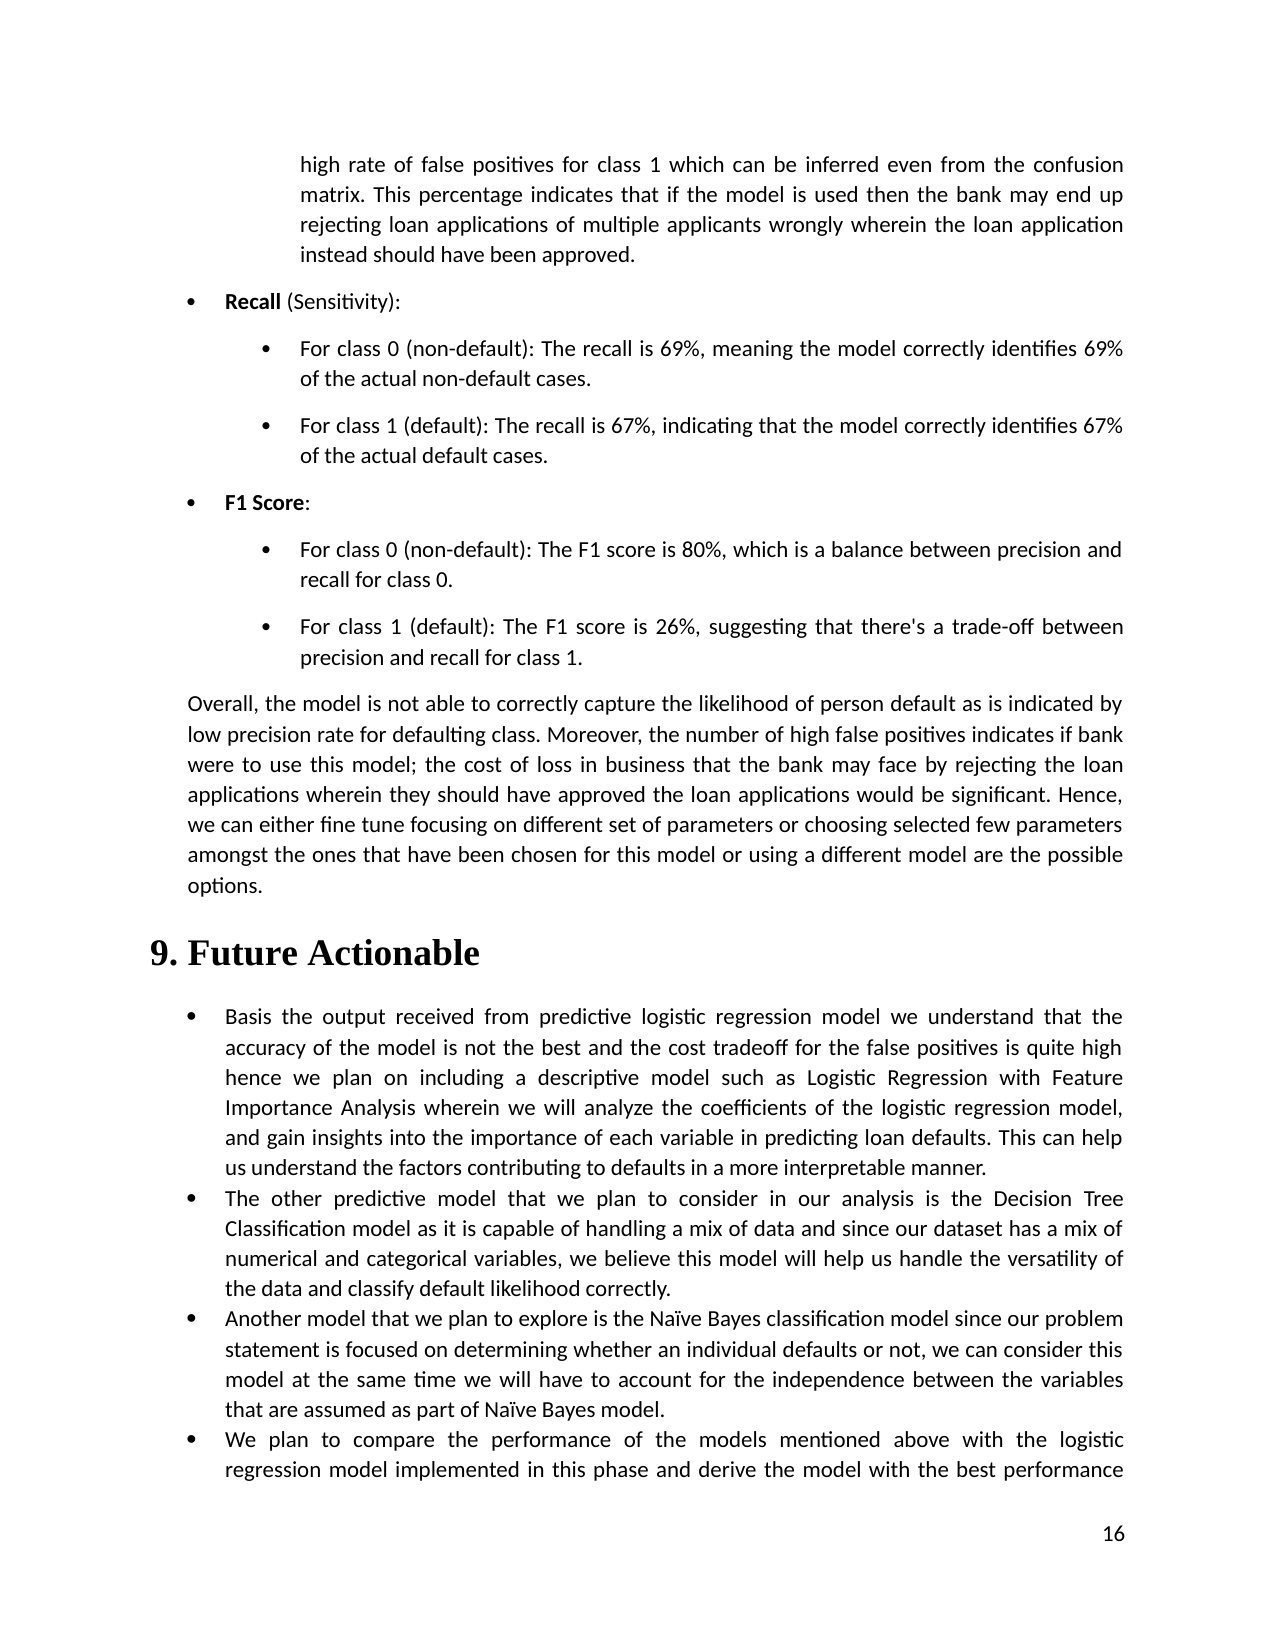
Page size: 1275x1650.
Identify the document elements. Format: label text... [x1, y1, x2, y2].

list For class 1 (default): The recall is 67%, indicating that the model correctly identifies 67% of the actual default cases. [262, 411, 1125, 470]
subtitle Future Actionable [150, 930, 1125, 973]
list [187, 1425, 1125, 1484]
list Another model that we plan to explore is the Naïve Bayes classification model since our problem statement is focused on determining whether an individual defaults or not, we can consider this model at the same time we will have to account for the independence between the variables that are assumed as part of Naïve Bayes model. [187, 1304, 1125, 1423]
list For class 0 (non-default): The recall is 69%, meaning the model correctly identifies 69% of the actual non-default cases. [262, 334, 1125, 393]
list F1 Score: [187, 488, 1125, 517]
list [262, 150, 1125, 269]
list The other predictive model that we plan to consider in our analysis is the Decision Tree Classification model as it is capable of handling a mix of data and since our dataset has a mix of numerical and categorical variables, we believe this model will help us handle the versatility of the data and classify default likelihood correctly. [187, 1184, 1125, 1302]
list Recall (Sensitivity): [187, 287, 1125, 316]
list Basis the output received from predictive logistic regression model we understand that the accuracy of the model is not the best and the cost tradeoff for the false positives is quite high hence we plan on including a descriptive model such as Logistic Regression with Feature Importance Analysis wherein we will analyze the coefficients of the logistic regression model, and gain insights into the importance of each variable in predicting loan defaults. This can help us understand the factors contributing to defaults in a more interpretable manner. [187, 1002, 1125, 1182]
list For class 1 (default): The F1 score is 26%, suggesting that there's a trade-off between precision and recall for class 1. [262, 612, 1125, 671]
list Overall, the model is not able to correctly capture the likelihood of person default as is indicated by low precision rate for defaulting class. Moreover, the number of high false positives indicates if bank were to use this model; the cost of loss in business that the bank may face by rejecting the loan applications wherein they should have approved the loan applications would be significant. Hence, we can either fine tune focusing on different set of parameters or choosing selected few parameters amongst the ones that have been chosen for this model or using a different model are the possible options. [187, 689, 1125, 899]
list For class 0 (non-default): The F1 score is 80%, which is a balance between precision and recall for class 0. [262, 535, 1125, 594]
